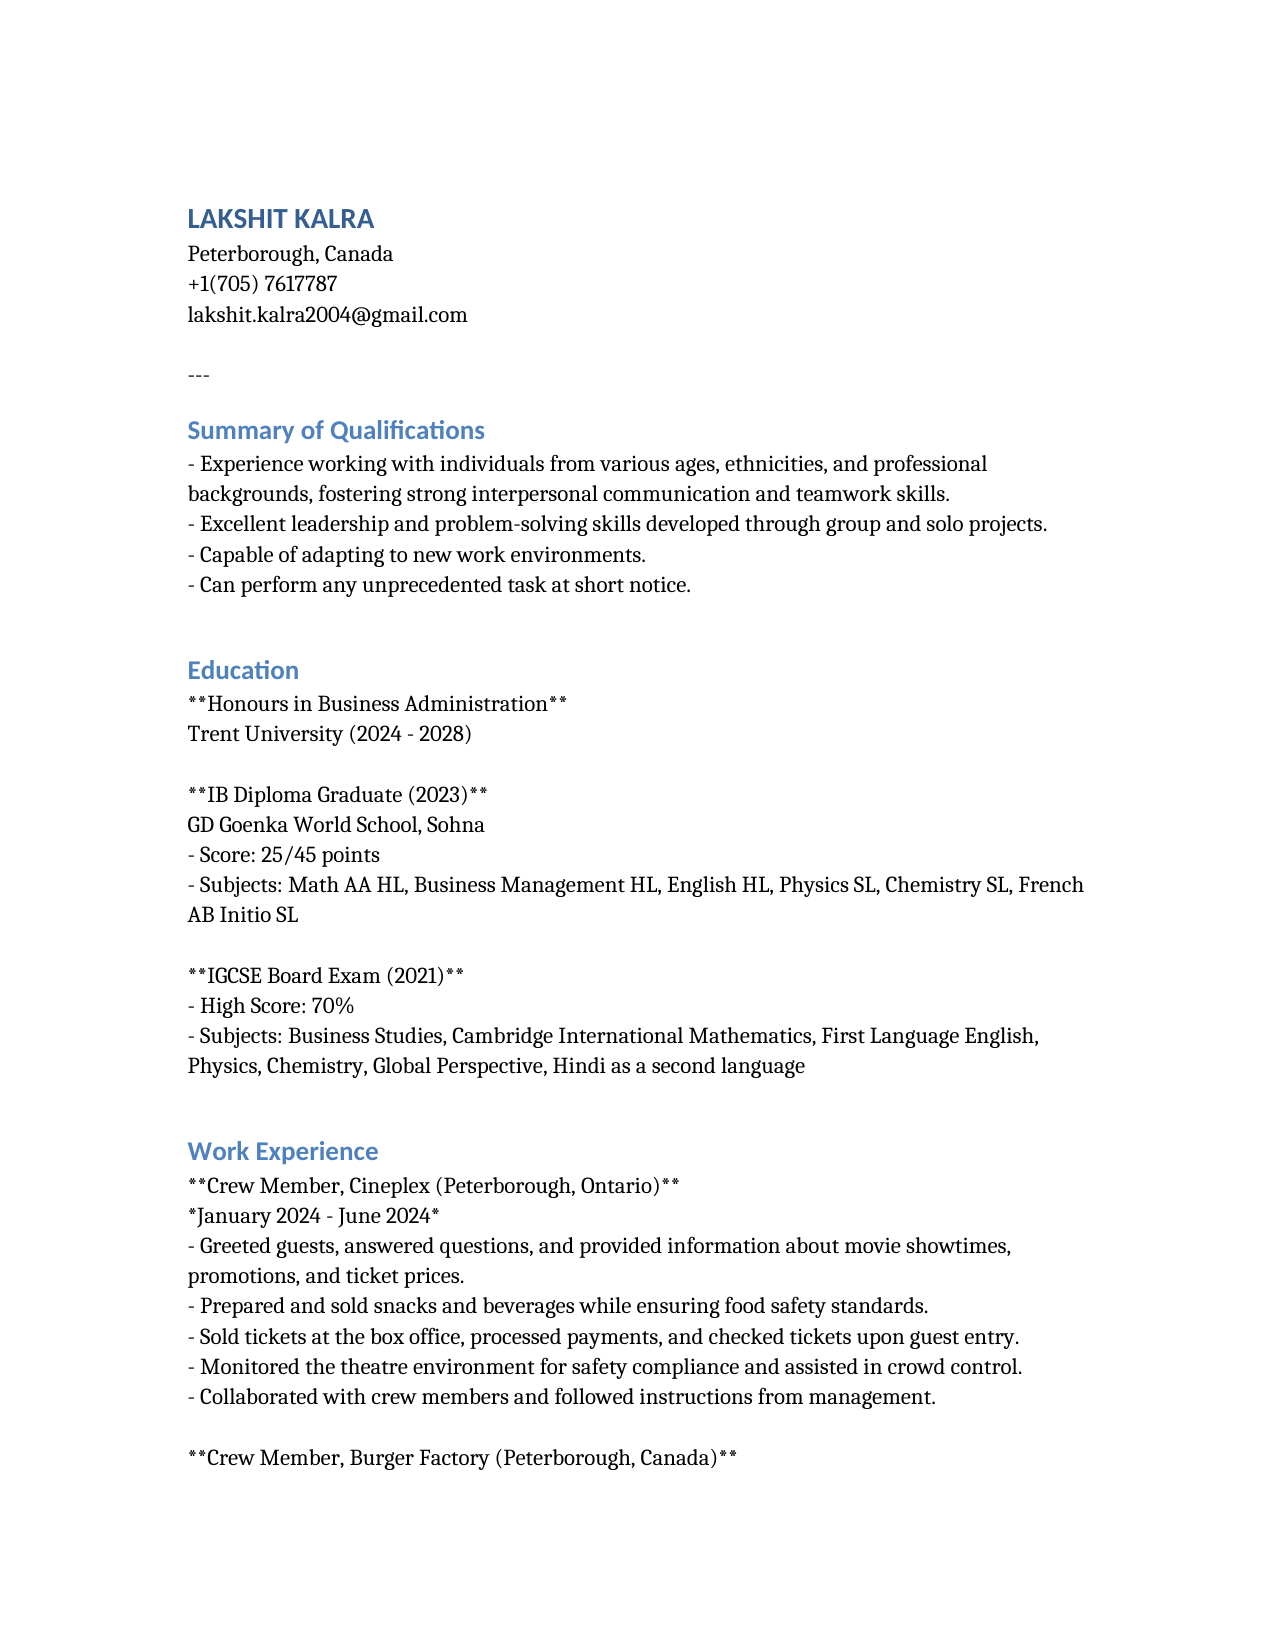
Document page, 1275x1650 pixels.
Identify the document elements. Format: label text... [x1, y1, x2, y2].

subtitle Summary of Qualifications [187, 413, 1087, 446]
text **Honours in Business Administration** Trent University (2024 - 2028) **IB Diploma Graduate (2023)** GD Goenka World School, Sohna - Score: 25/45 points - Subjects: Math AA HL, Business Management HL, English HL, Physics SL, Chemistry SL, French AB Initio SL **IGCSE Board Exam (2021)** - High Score: 70% - Subjects: Business Studies, Cambridge International Mathematics, First Language English, Physics, Chemistry, Global Perspective, Hindi as a second language [187, 691, 1087, 1110]
subtitle Work Experience [187, 1134, 1087, 1167]
text Peterborough, Canada +1(705) 7617787 lakshit.kalra2004@gmail.com --- [187, 241, 1087, 388]
subtitle Education [187, 653, 1087, 686]
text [187, 1172, 1087, 1471]
subtitle LAKSHIT KALRA [187, 200, 1087, 236]
text - Experience working with individuals from various ages, ethnicities, and professional backgrounds, fostering strong interpersonal communication and teamwork skills. - Excellent leadership and problem-solving skills developed through group and solo projects. - Capable of adapting to new work environments. - Can perform any unprecedented task at short notice. [187, 451, 1087, 628]
